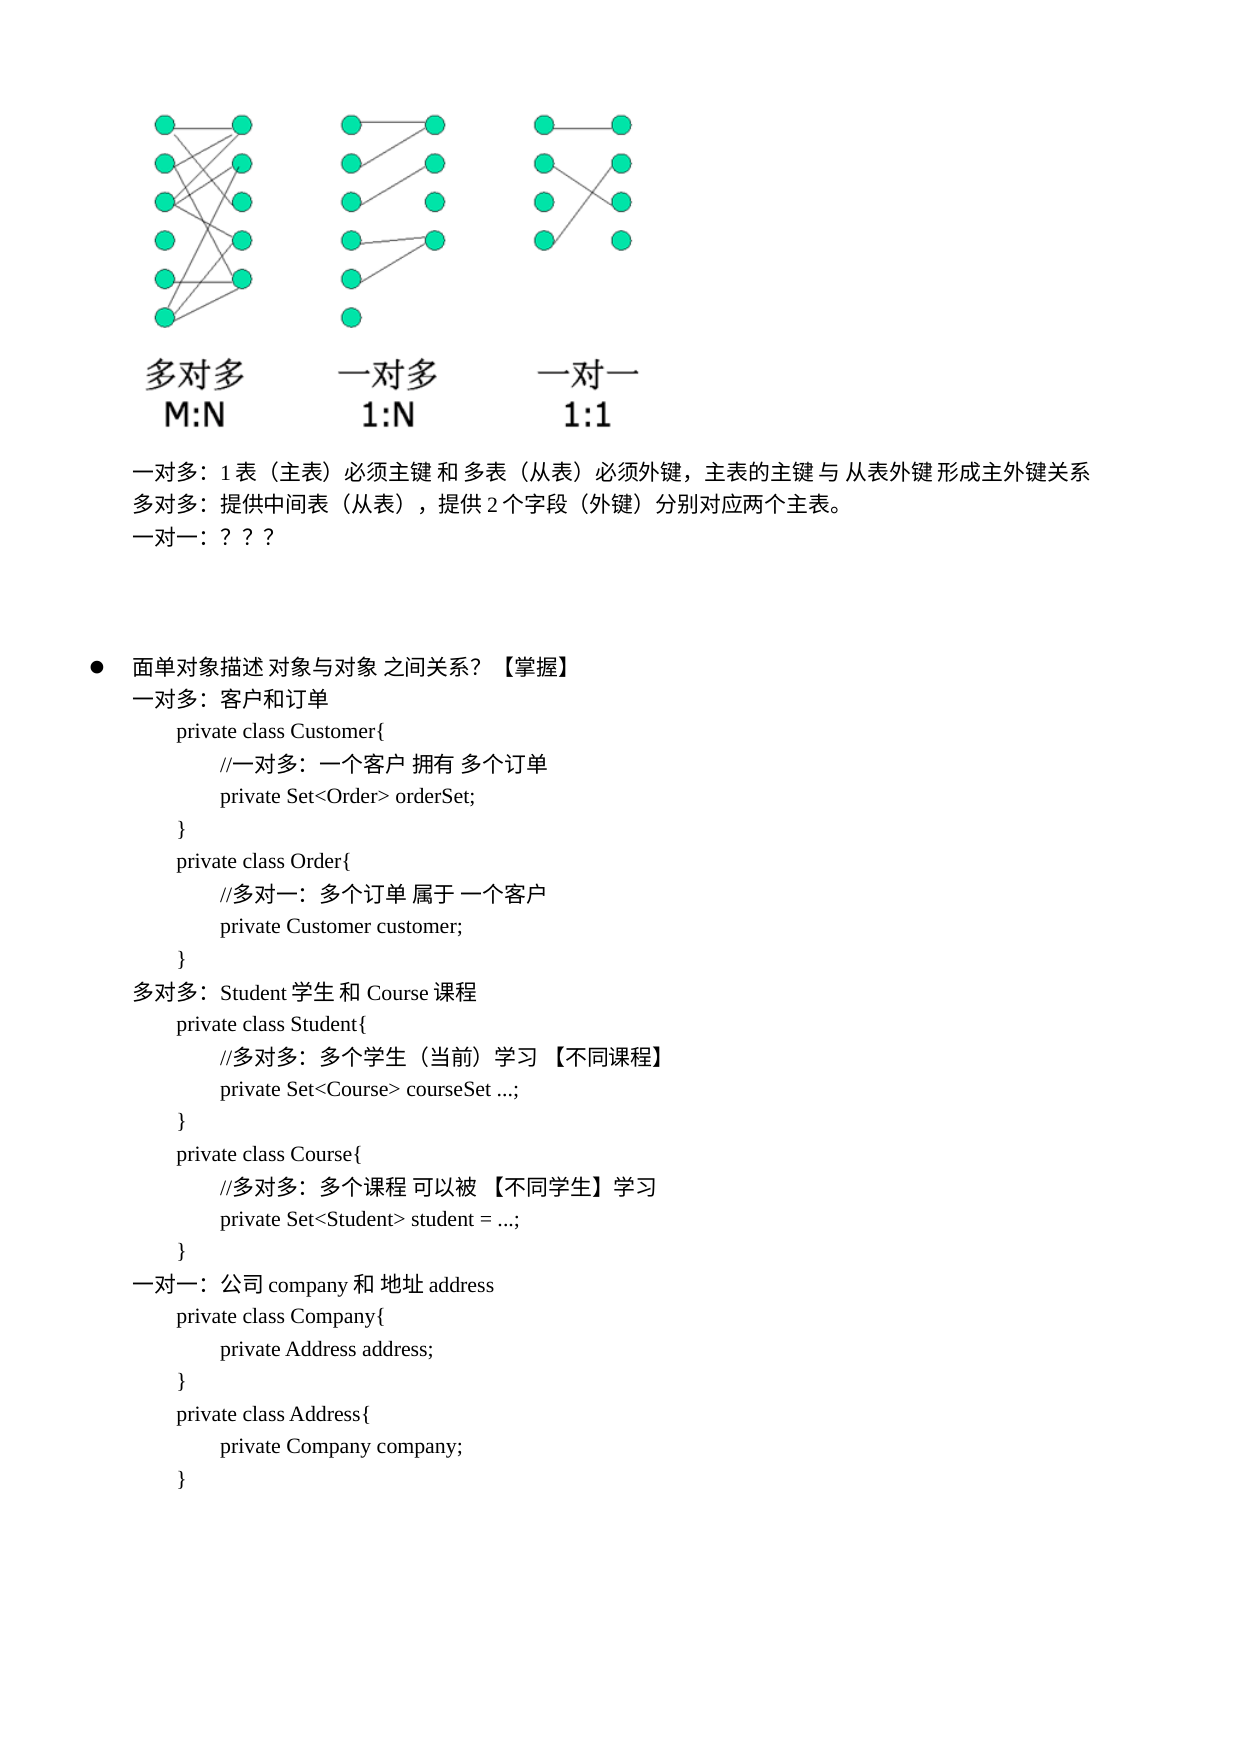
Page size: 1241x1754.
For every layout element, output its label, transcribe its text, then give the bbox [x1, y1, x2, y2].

text } [89, 1364, 1152, 1397]
text private Company company; [89, 1429, 1152, 1462]
text //多对多：多个课程 可以被 【不同学生】学习 [89, 1169, 1152, 1202]
text private class Address{ [89, 1397, 1152, 1429]
text private class Student{ [89, 1007, 1152, 1039]
text 一对一：公司company 和 地址address [89, 1267, 1152, 1299]
picture [132, 111, 678, 440]
text } [89, 1234, 1152, 1267]
text private class Order{ [89, 844, 1152, 877]
text private class Company{ [89, 1299, 1152, 1332]
text private class Customer{ [89, 714, 1152, 747]
text //一对多：一个客户 拥有 多个订单 [89, 747, 1152, 779]
text private Customer customer; [89, 909, 1152, 942]
text private Set<Course> courseSet ...; [89, 1072, 1152, 1104]
text private Set<Order> orderSet; [89, 779, 1152, 812]
text 多对多：Student学生 和 Course课程 [89, 974, 1152, 1007]
text 多对多：提供中间表（从表），提供2个字段（外键）分别对应两个主表。 [89, 487, 1152, 519]
text 一对一：？？？ [89, 519, 1152, 552]
text //多对一：多个订单 属于 一个客户 [89, 877, 1152, 909]
text } [89, 1104, 1152, 1137]
text //多对多：多个学生（当前）学习 【不同课程】 [89, 1039, 1152, 1072]
text private class Course{ [89, 1137, 1152, 1169]
text } [89, 942, 1152, 974]
text private Set<Student> student = ...; [89, 1202, 1152, 1234]
text } [89, 812, 1152, 844]
text private Address address; [89, 1332, 1152, 1364]
text 一对多：客户和订单 [89, 682, 1152, 714]
list 面单对象描述 对象与对象 之间关系？【掌握】 [89, 649, 1152, 682]
text } [89, 1462, 1152, 1494]
text 一对多：1表（主表）必须主键 和 多表（从表）必须外键，主表的主键 与 从表外键 形成主外键关系 [89, 454, 1152, 487]
